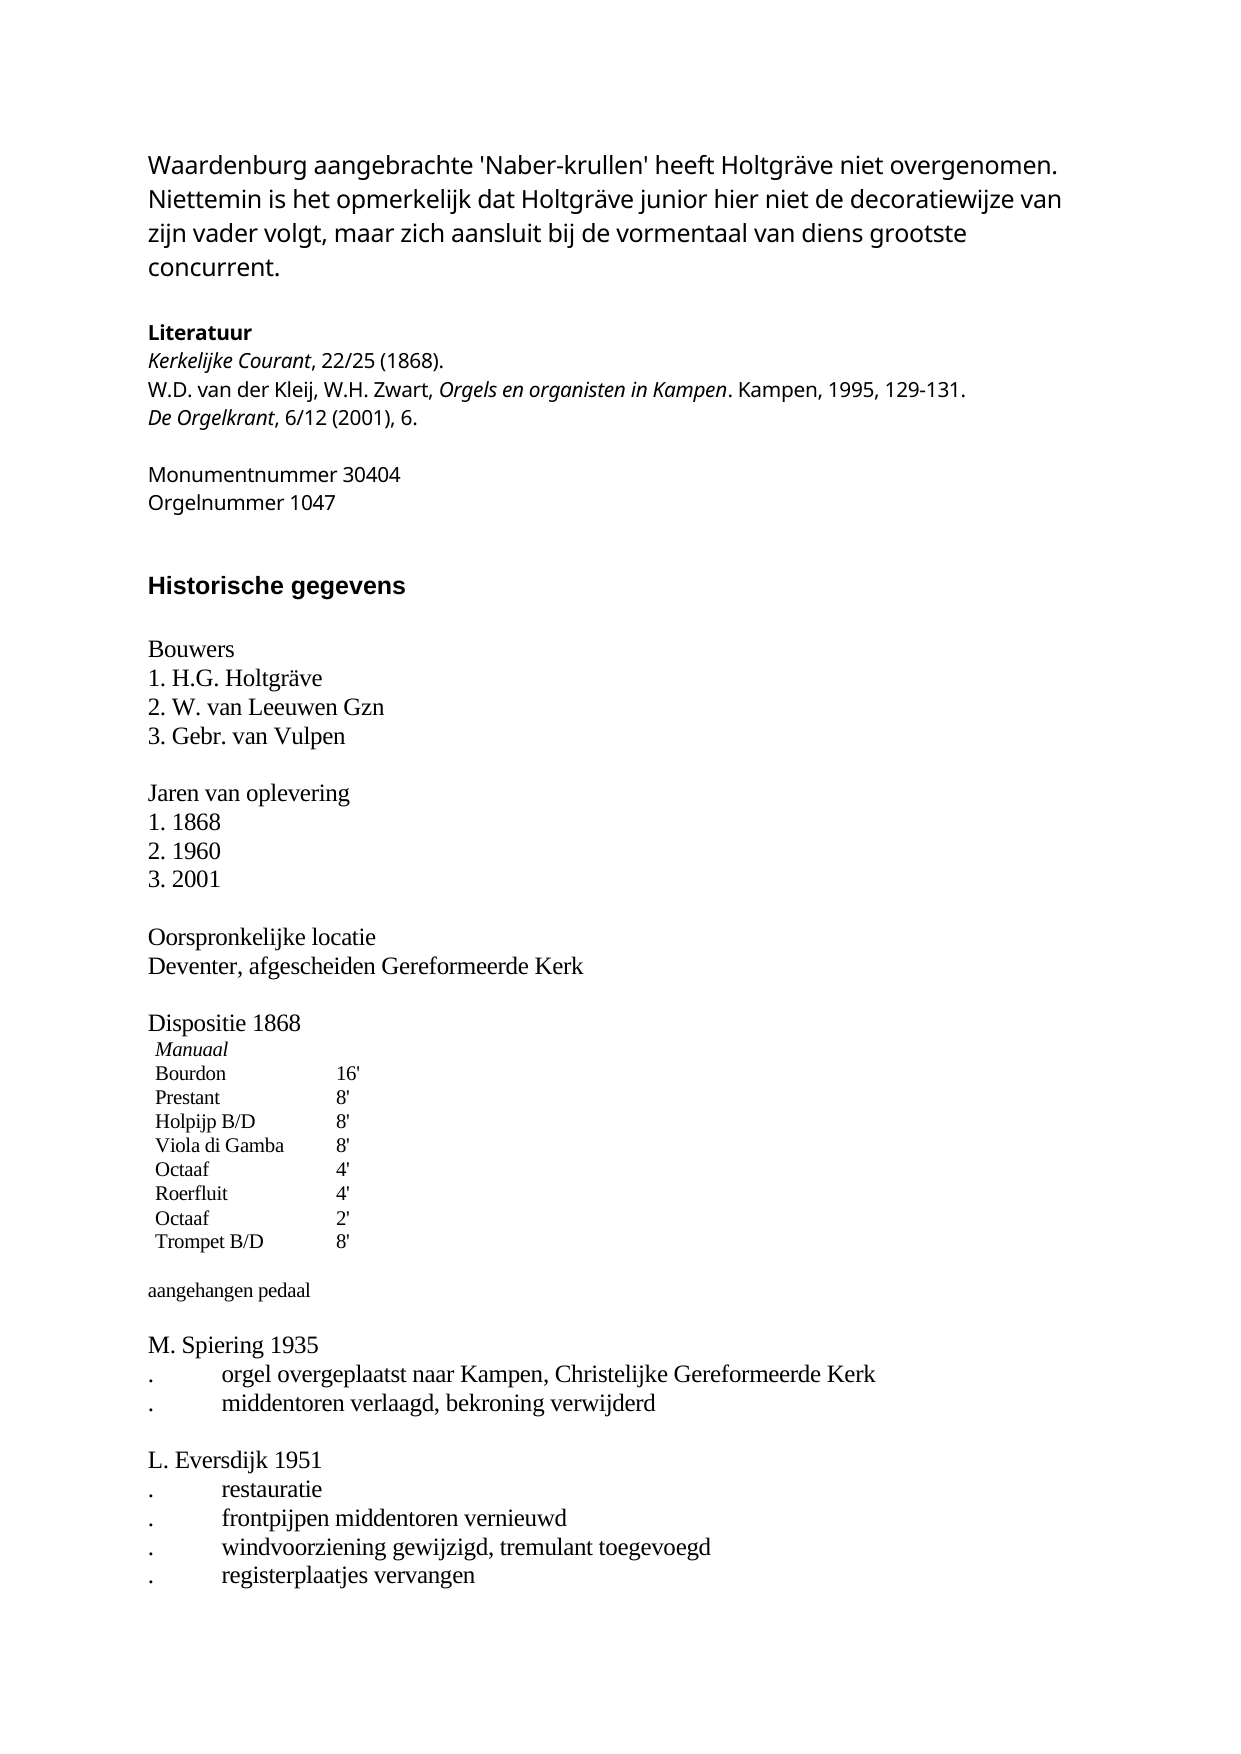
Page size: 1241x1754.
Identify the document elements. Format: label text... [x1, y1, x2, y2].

text . orgel overgeplaatst naar Kampen, Christelijke Gereformeerde Kerk [148, 1359, 1093, 1388]
text Bouwers [148, 634, 1093, 663]
text Kerkelijke Courant, 22/25 (1868). [148, 346, 1093, 375]
subtitle Historische gegevens [148, 571, 1093, 599]
text . registerplaatjes vervangen [148, 1560, 1093, 1589]
table_header 16' 8' 8' 8' 4' 4' 2' 8' [329, 1037, 378, 1253]
text . restauratie [148, 1474, 1093, 1503]
text Monumentnummer 30404 [148, 460, 1093, 488]
text aangehangen pedaal [148, 1278, 1093, 1302]
text Jaren van oplevering [148, 778, 1093, 807]
text Deventer, afgescheiden Gereformeerde Kerk [148, 951, 1093, 979]
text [148, 148, 1093, 284]
text 2. W. van Leeuwen Gzn [148, 692, 1093, 721]
text 1. 1868 [148, 807, 1093, 836]
text W.D. van der Kleij, W.H. Zwart, Orgels en organisten in Kampen. Kampen, 1995, 129-131. [148, 375, 1093, 403]
text 3. Gebr. van Vulpen [148, 721, 1093, 749]
text . windvoorziening gewijzigd, tremulant toegevoegd [148, 1532, 1093, 1560]
text 1. H.G. Holtgräve [148, 663, 1093, 692]
table_header Manuaal Bourdon Prestant Holpijp B/D Viola di Gamba Octaaf Roerfluit Octaaf Trompet B/D [148, 1037, 328, 1253]
text Dispositie 1868 [148, 1008, 1093, 1037]
text De Orgelkrant, 6/12 (2001), 6. [148, 403, 1093, 432]
text 3. 2001 [148, 864, 1093, 893]
text Literatuur [148, 318, 1093, 346]
text Oorspronkelijke locatie [148, 922, 1093, 951]
text M. Spiering 1935 [148, 1330, 1093, 1359]
text 2. 1960 [148, 836, 1093, 864]
text Orgelnummer 1047 [148, 488, 1093, 517]
text L. Eversdijk 1951 [148, 1445, 1093, 1474]
text . frontpijpen middentoren vernieuwd [148, 1503, 1093, 1532]
text . middentoren verlaagd, bekroning verwijderd [148, 1388, 1093, 1417]
